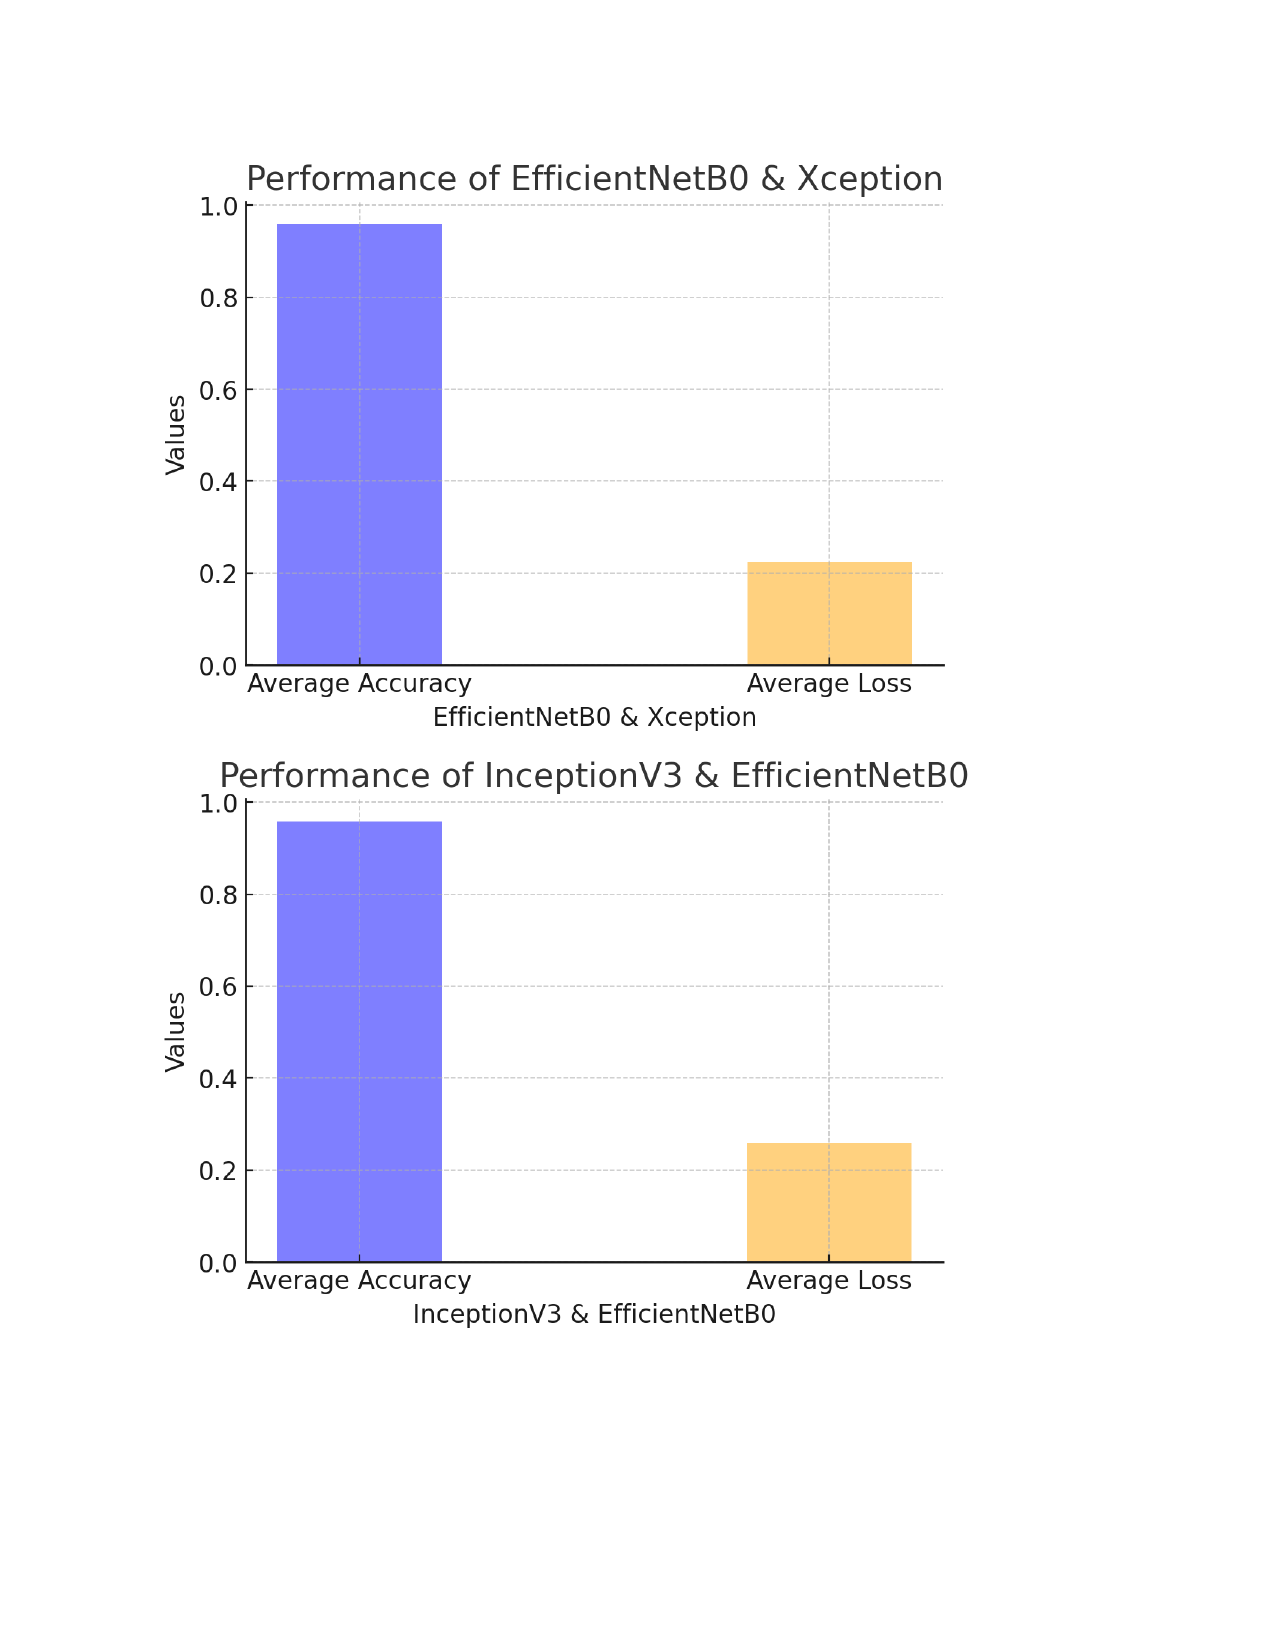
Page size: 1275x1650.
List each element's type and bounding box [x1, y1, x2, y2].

picture [150, 150, 958, 745]
picture [150, 747, 984, 1342]
